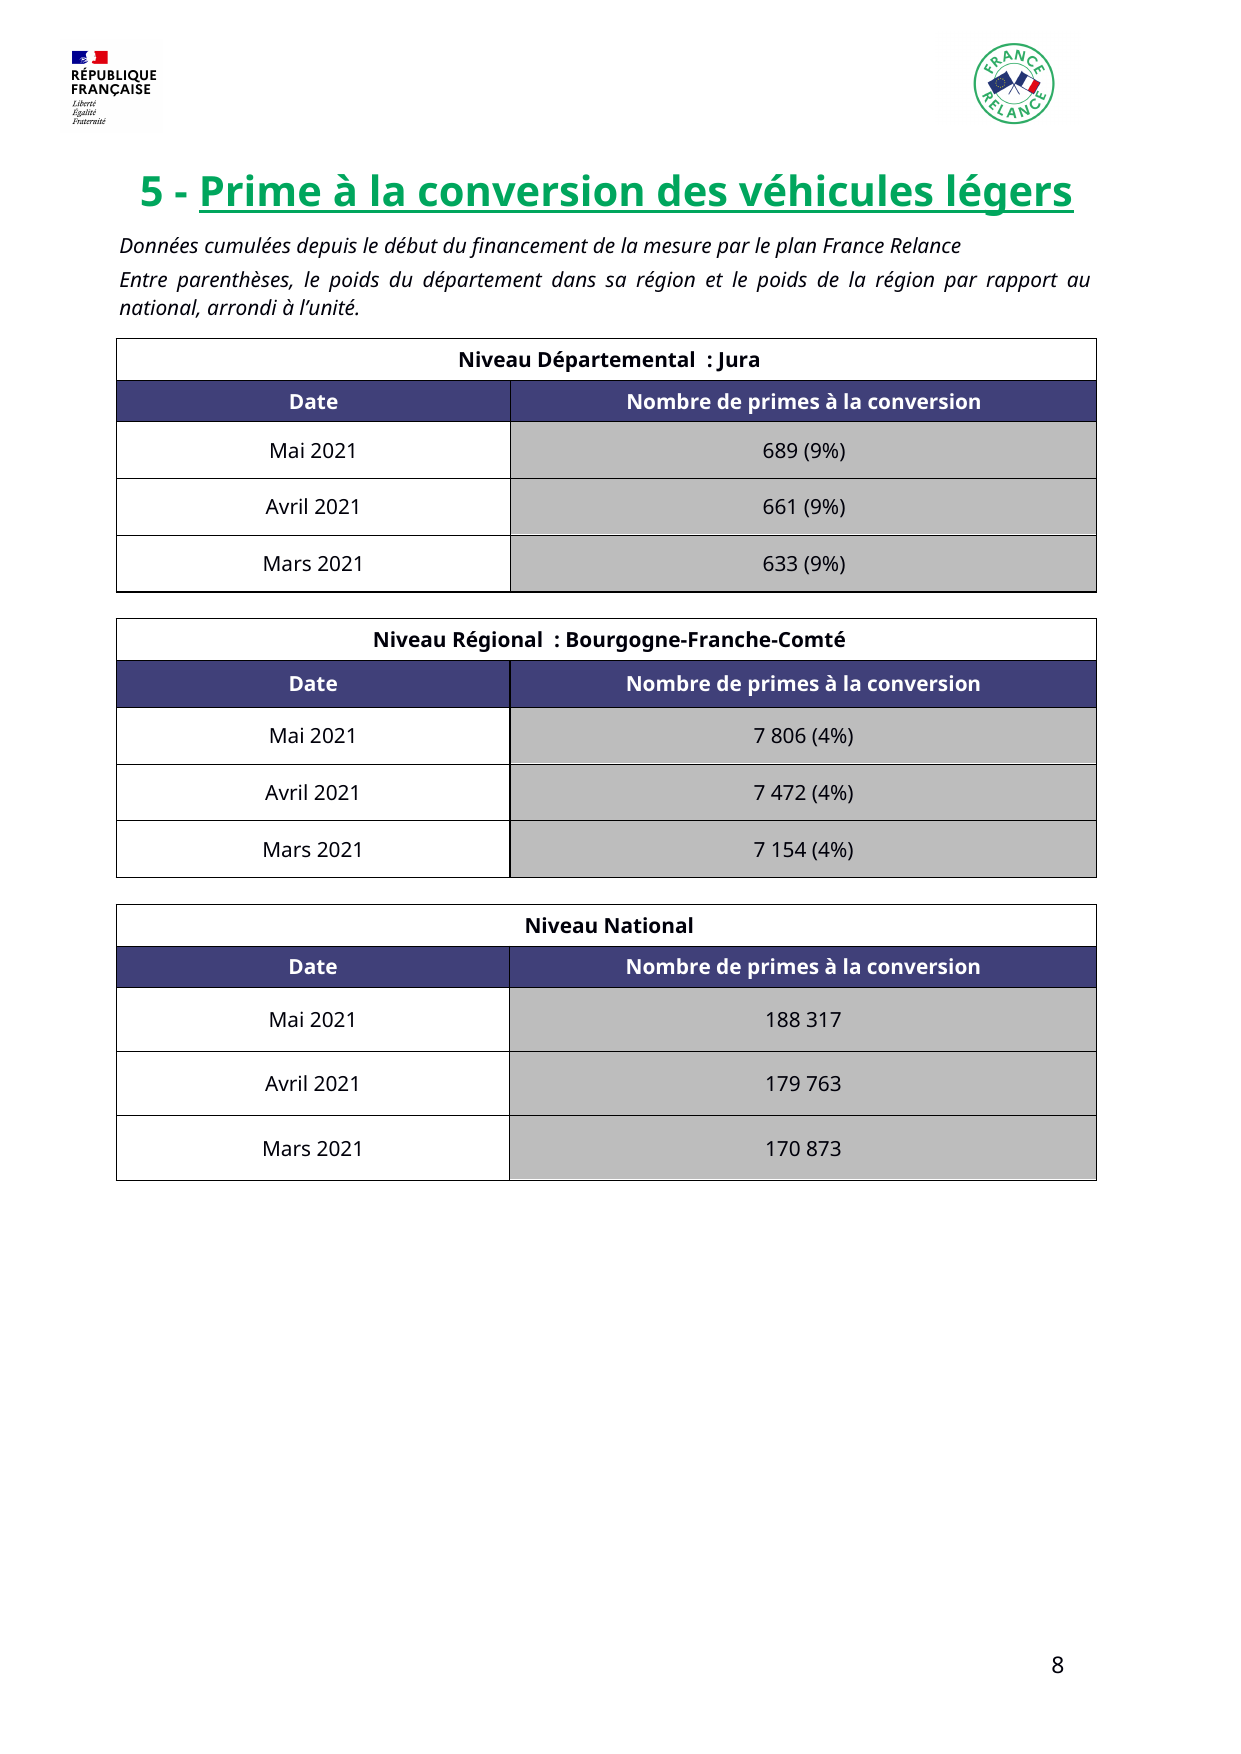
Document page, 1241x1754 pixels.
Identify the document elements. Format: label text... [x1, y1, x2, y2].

table_cell 170 873 [510, 1116, 1096, 1179]
table_cell Avril 2021 [117, 765, 509, 820]
table_cell Date [117, 661, 509, 707]
table_cell 7 806 (4%) [511, 708, 1096, 763]
table_cell 188 317 [510, 988, 1096, 1051]
text Entre parenthèses, le poids du département dans sa région et le poids de la région par rapport au national, arrondi à l’unité. [119, 265, 1094, 322]
table_cell Mars 2021 [117, 1116, 509, 1179]
table_cell Mars 2021 [117, 536, 510, 591]
table_cell Date [117, 381, 510, 421]
table_cell Date [117, 947, 509, 987]
picture [935, 31, 1081, 125]
table_cell 661 (9%) [511, 479, 1096, 534]
table_cell Avril 2021 [117, 479, 510, 534]
table_cell Mai 2021 [117, 708, 509, 763]
table_cell 633 (9%) [511, 536, 1096, 591]
table_header Niveau National [117, 905, 1096, 946]
table_cell Nombre de primes à la conversion [511, 381, 1096, 421]
table_header Niveau Départemental : Jura [117, 339, 1096, 380]
table_cell 689 (9%) [511, 422, 1096, 478]
table_cell Mai 2021 [117, 422, 510, 478]
table_cell Nombre de primes à la conversion [510, 947, 1096, 987]
subtitle 5 - Prime à la conversion des véhicules légers [119, 162, 1094, 219]
table_header Niveau Régional : Bourgogne-Franche-Comté [117, 619, 1096, 660]
table_cell Avril 2021 [117, 1052, 509, 1115]
table_cell Mars 2021 [117, 821, 509, 877]
table_cell 7 154 (4%) [511, 821, 1096, 877]
table_cell 7 472 (4%) [511, 765, 1096, 820]
picture [60, 39, 163, 133]
table_cell Nombre de primes à la conversion [511, 661, 1096, 707]
table_cell 179 763 [510, 1052, 1096, 1115]
table_cell Mai 2021 [117, 988, 509, 1051]
text Données cumulées depuis le début du financement de la mesure par le plan France Relance [119, 231, 1094, 260]
